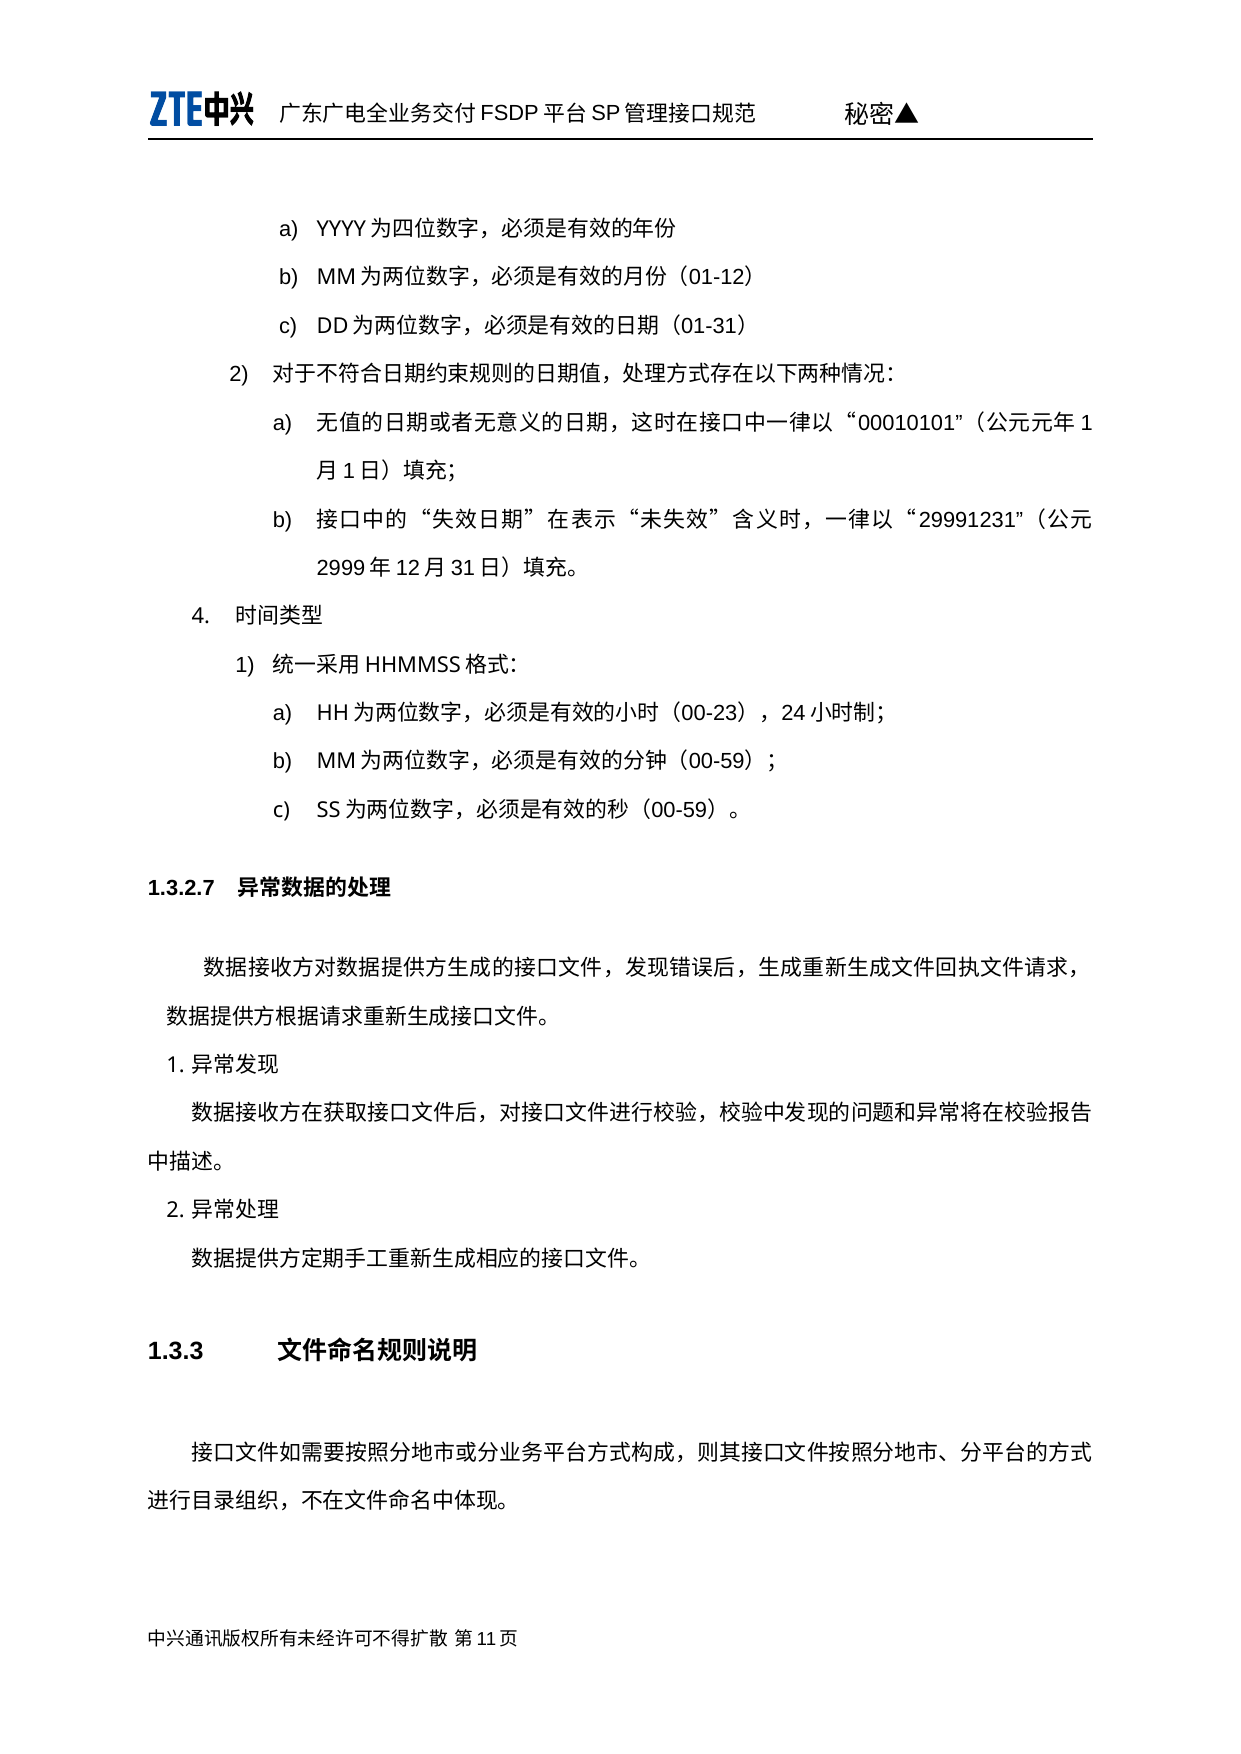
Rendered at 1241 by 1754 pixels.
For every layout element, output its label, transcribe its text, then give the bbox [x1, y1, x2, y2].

list 对于不符合日期约束规则的日期值，处理方式存在以下两种情况： [229, 356, 1093, 388]
list 无值的日期或者无意义的日期，这时在接口中一律以“00010101”（公元元年1月1日）填充； [273, 404, 1093, 485]
text 接口文件如需要按照分地市或分业务平台方式构成，则其接口文件按照分地市、分平台的方式进行目录组织，不在文件命名中体现。 [148, 1434, 1093, 1516]
text 数据接收方在获取接口文件后，对接口文件进行校验，校验中发现的问题和异常将在校验报告中描述。 [148, 1095, 1093, 1176]
text 数据提供方定期手工重新生成相应的接口文件。 [148, 1240, 1093, 1273]
subtitle 文件命名规则说明 [148, 1316, 1093, 1381]
list 统一采用HHMMSS格式： [235, 647, 1093, 679]
subtitle 异常数据的处理 [148, 869, 1093, 902]
list 异常发现 [166, 1047, 1093, 1079]
list YYYY为四位数字，必须是有效的年份 [279, 211, 1093, 243]
list MM为两位数字，必须是有效的月份（01-12） [279, 259, 1093, 292]
list 接口中的“失效日期”在表示“未失效”含义时，一律以“29991231”（公元2999年12月31日）填充。 [273, 501, 1093, 582]
picture [147, 88, 256, 129]
list SS为两位数字，必须是有效的秒（00-59）。 [273, 792, 1093, 824]
list HH为两位数字，必须是有效的小时（00-23），24小时制； [273, 695, 1093, 727]
list 时间类型 [191, 598, 1093, 631]
text 数据接收方对数据提供方生成的接口文件，发现错误后，生成重新生成文件回执文件请求，数据提供方根据请求重新生成接口文件。 [166, 949, 1093, 1031]
list DD为两位数字，必须是有效的日期（01-31） [279, 307, 1093, 340]
list 异常处理 [166, 1192, 1093, 1224]
list MM为两位数字，必须是有效的分钟（00-59）； [273, 743, 1093, 776]
